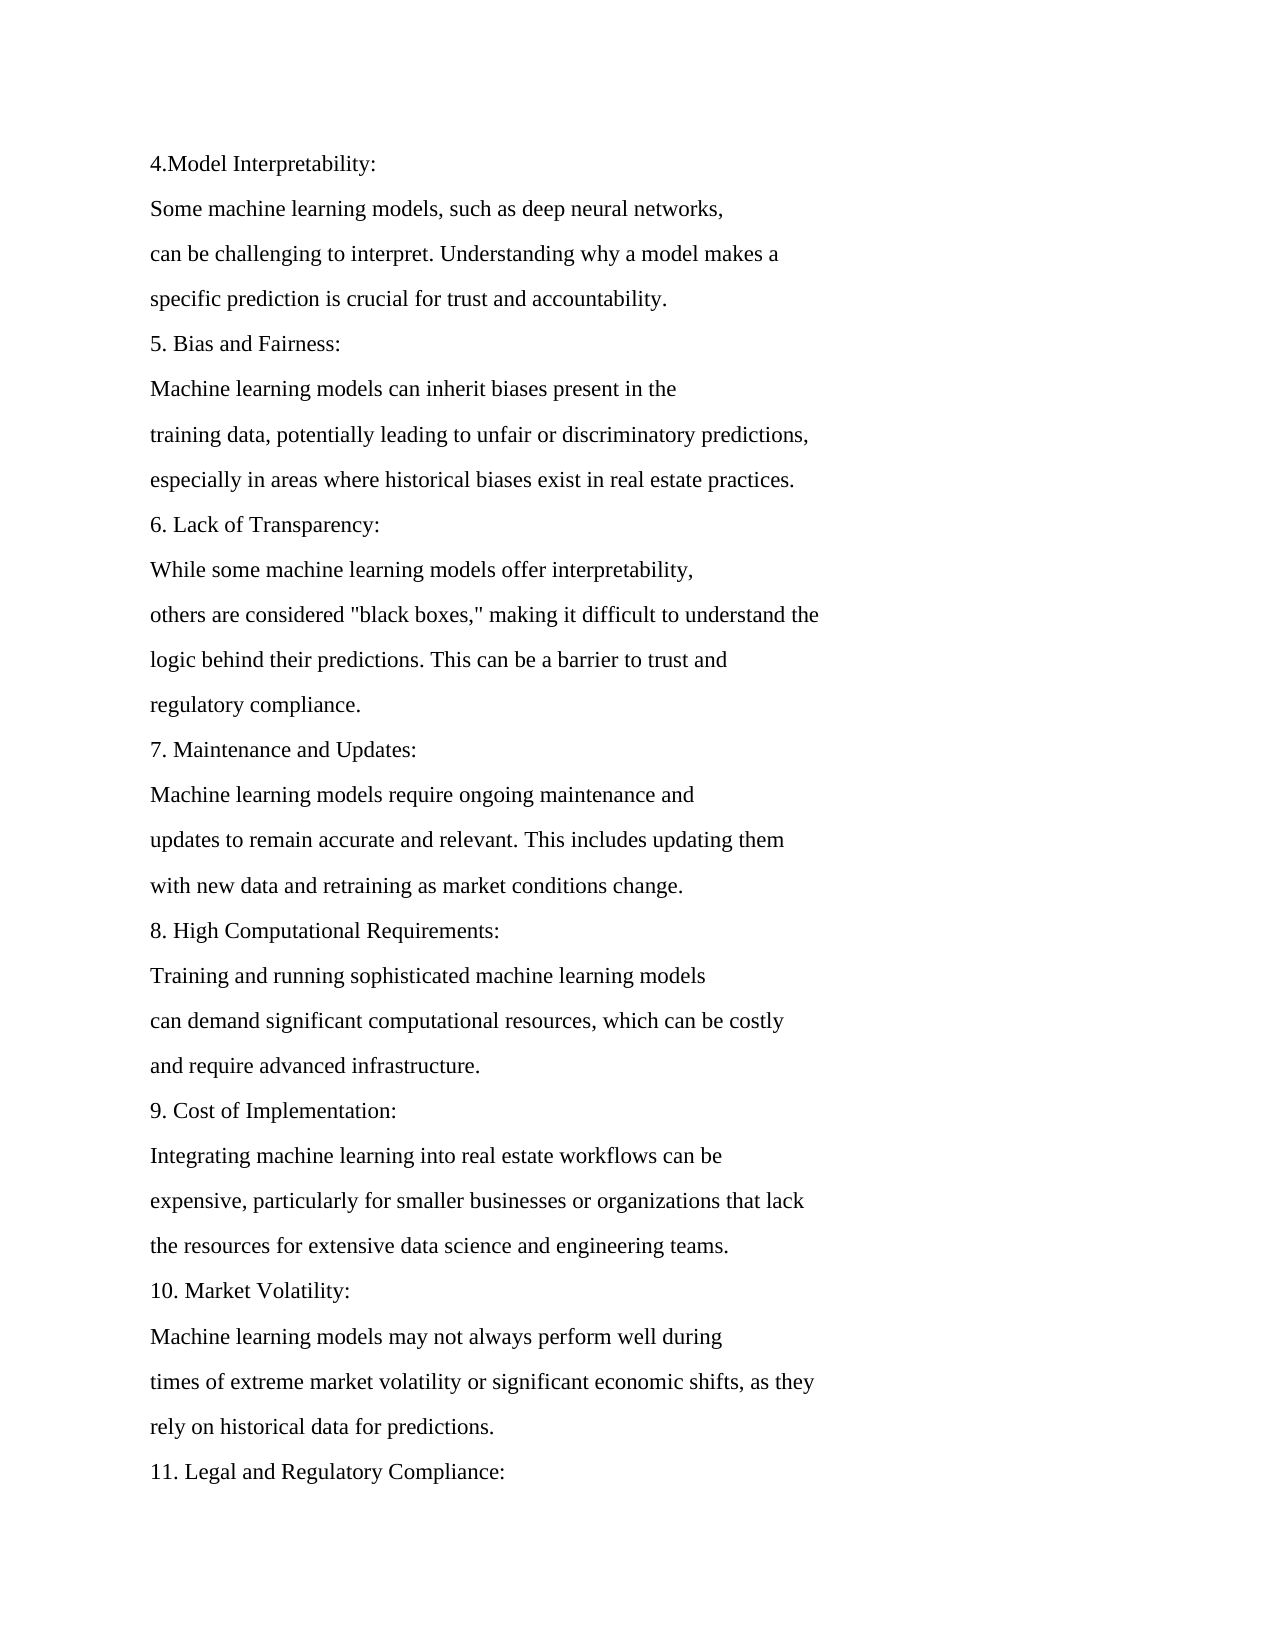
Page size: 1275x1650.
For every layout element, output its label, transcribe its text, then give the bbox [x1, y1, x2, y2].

text and require advanced infrastructure. [150, 1052, 1125, 1078]
text Machine learning models may not always perform well during [150, 1323, 1125, 1349]
text Integrating machine learning into real estate workflows can be [150, 1142, 1125, 1169]
text Machine learning models require ongoing maintenance and [150, 781, 1125, 808]
text expensive, particularly for smaller businesses or organizations that lack [150, 1187, 1125, 1214]
text regulatory compliance. [150, 691, 1125, 718]
text rely on historical data for predictions. [150, 1413, 1125, 1439]
text specific prediction is crucial for trust and accountability. [150, 285, 1125, 312]
text with new data and retraining as market conditions change. [150, 872, 1125, 898]
text training data, potentially leading to unfair or discriminatory predictions, [150, 421, 1125, 447]
text 7. Maintenance and Updates: [150, 736, 1125, 763]
text the resources for extensive data science and engineering teams. [150, 1232, 1125, 1259]
text can be challenging to interpret. Understanding why a model makes a [150, 240, 1125, 267]
text 11. Legal and Regulatory Compliance: [150, 1458, 1125, 1484]
text 5. Bias and Fairness: [150, 330, 1125, 357]
text can demand significant computational resources, which can be costly [150, 1007, 1125, 1033]
text times of extreme market volatility or significant economic shifts, as they [150, 1368, 1125, 1394]
text 9. Cost of Implementation: [150, 1097, 1125, 1123]
text logic behind their predictions. This can be a barrier to trust and [150, 646, 1125, 672]
text Machine learning models can inherit biases present in the [150, 376, 1125, 402]
text 4.Model Interpretability: [150, 150, 1125, 176]
text especially in areas where historical biases exist in real estate practices. [150, 466, 1125, 492]
text Some machine learning models, such as deep neural networks, [150, 195, 1125, 221]
text updates to remain accurate and relevant. This includes updating them [150, 827, 1125, 853]
text 10. Market Volatility: [150, 1278, 1125, 1304]
text others are considered "black boxes," making it difficult to understand the [150, 601, 1125, 627]
text 6. Lack of Transparency: [150, 511, 1125, 537]
text While some machine learning models offer interpretability, [150, 556, 1125, 582]
text 8. High Computational Requirements: [150, 917, 1125, 943]
text Training and running sophisticated machine learning models [150, 962, 1125, 988]
